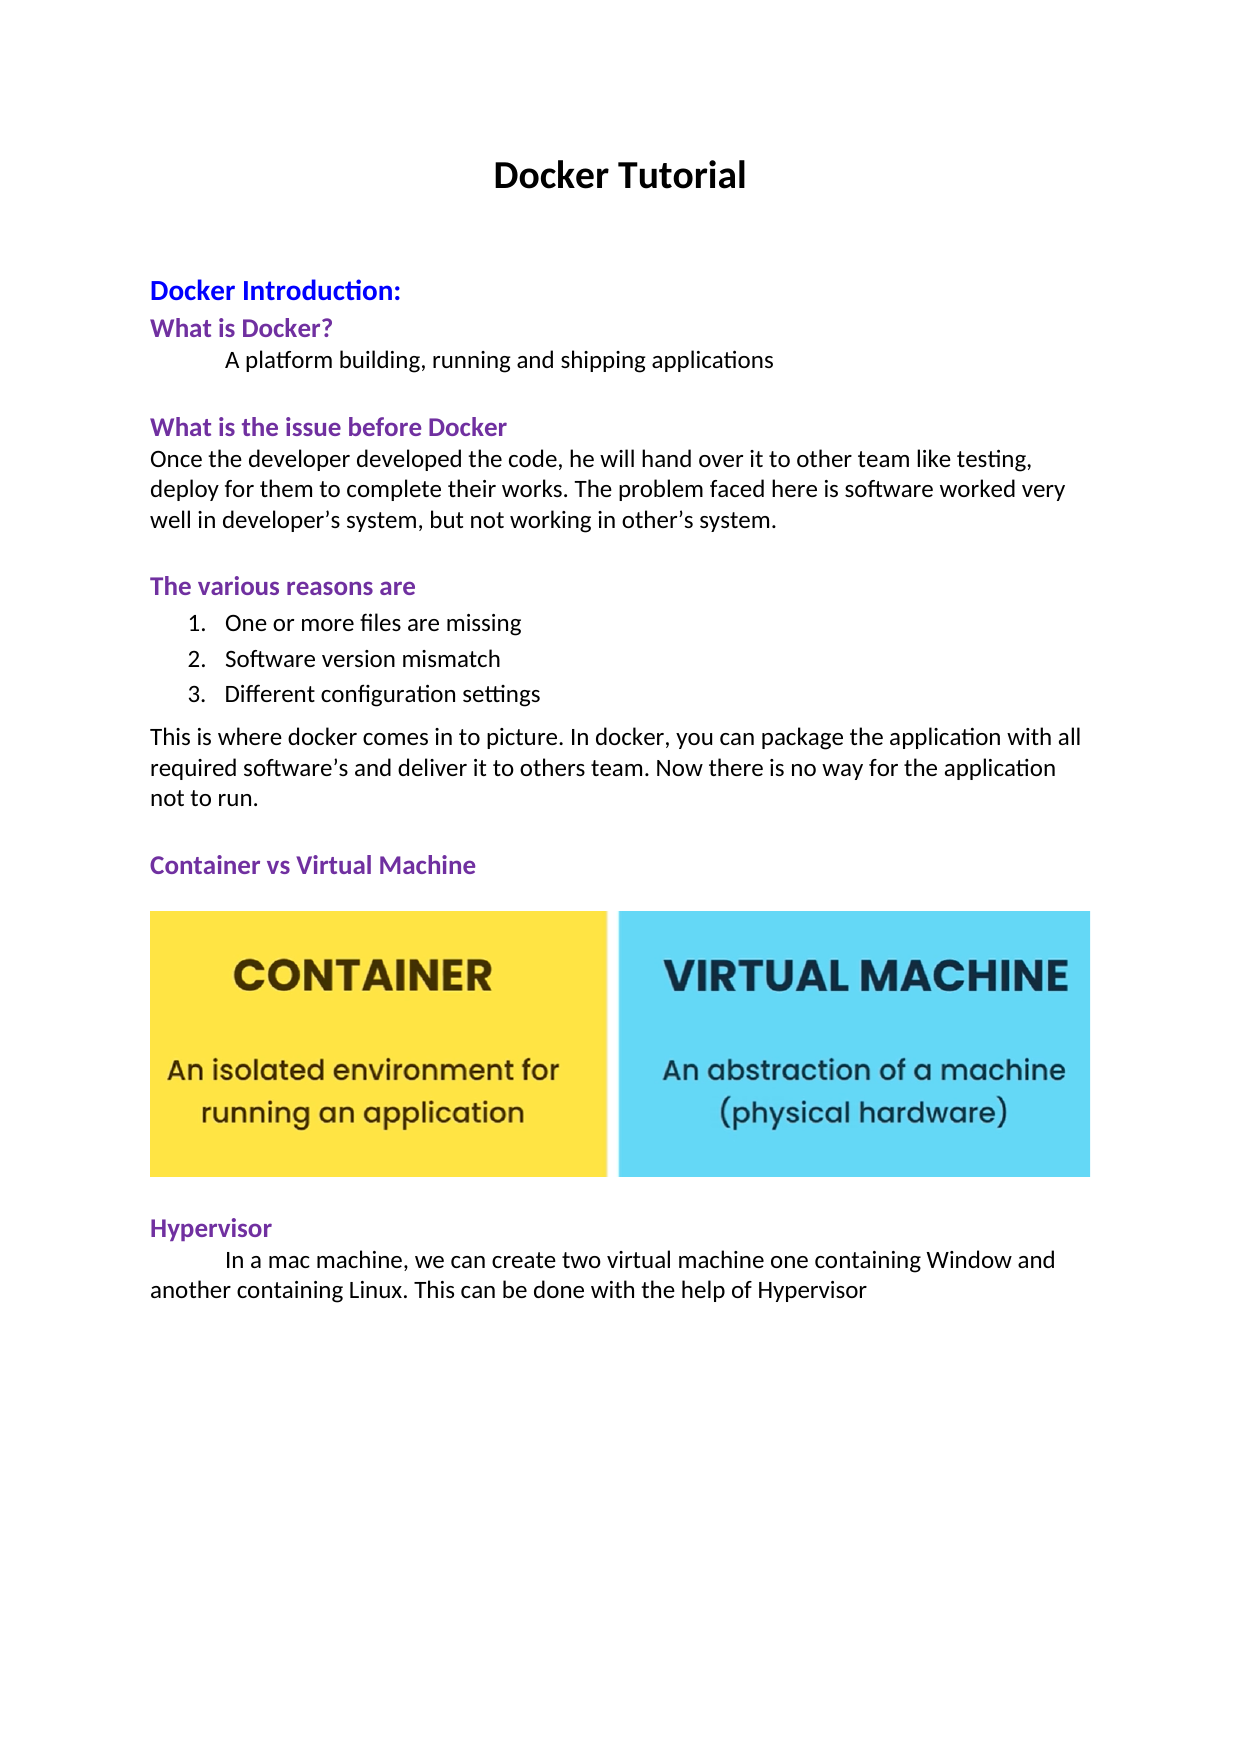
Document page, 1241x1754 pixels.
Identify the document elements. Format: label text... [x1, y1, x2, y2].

text In a mac machine, we can create two virtual machine one containing Window and another containing Linux. This can be done with the help of Hypervisor [150, 1244, 1090, 1305]
text This is where docker comes in to picture. In docker, you can package the application with all required software’s and deliver it to others team. Now there is no way for the application not to run. [150, 722, 1090, 813]
subtitle Hypervisor [150, 1211, 1090, 1244]
subtitle What is the issue before Docker [150, 410, 1090, 443]
subtitle Docker Introduction: [150, 272, 1090, 307]
list One or more files are missing [187, 607, 1090, 638]
text Docker Tutorial [150, 150, 1090, 198]
text Once the developer developed the code, he will hand over it to other team like testing, deploy for them to complete their works. The problem faced here is software worked very well in developer’s system, but not working in other’s system. [150, 443, 1090, 534]
subtitle What is Docker? [150, 312, 1090, 345]
text A platform building, running and shipping applications [150, 345, 1090, 375]
list Software version mismatch [187, 643, 1090, 674]
picture [150, 911, 1091, 1177]
subtitle Container vs Virtual Machine [150, 848, 1090, 881]
list Different configuration settings [187, 678, 1090, 709]
subtitle The various reasons are [150, 569, 1090, 602]
